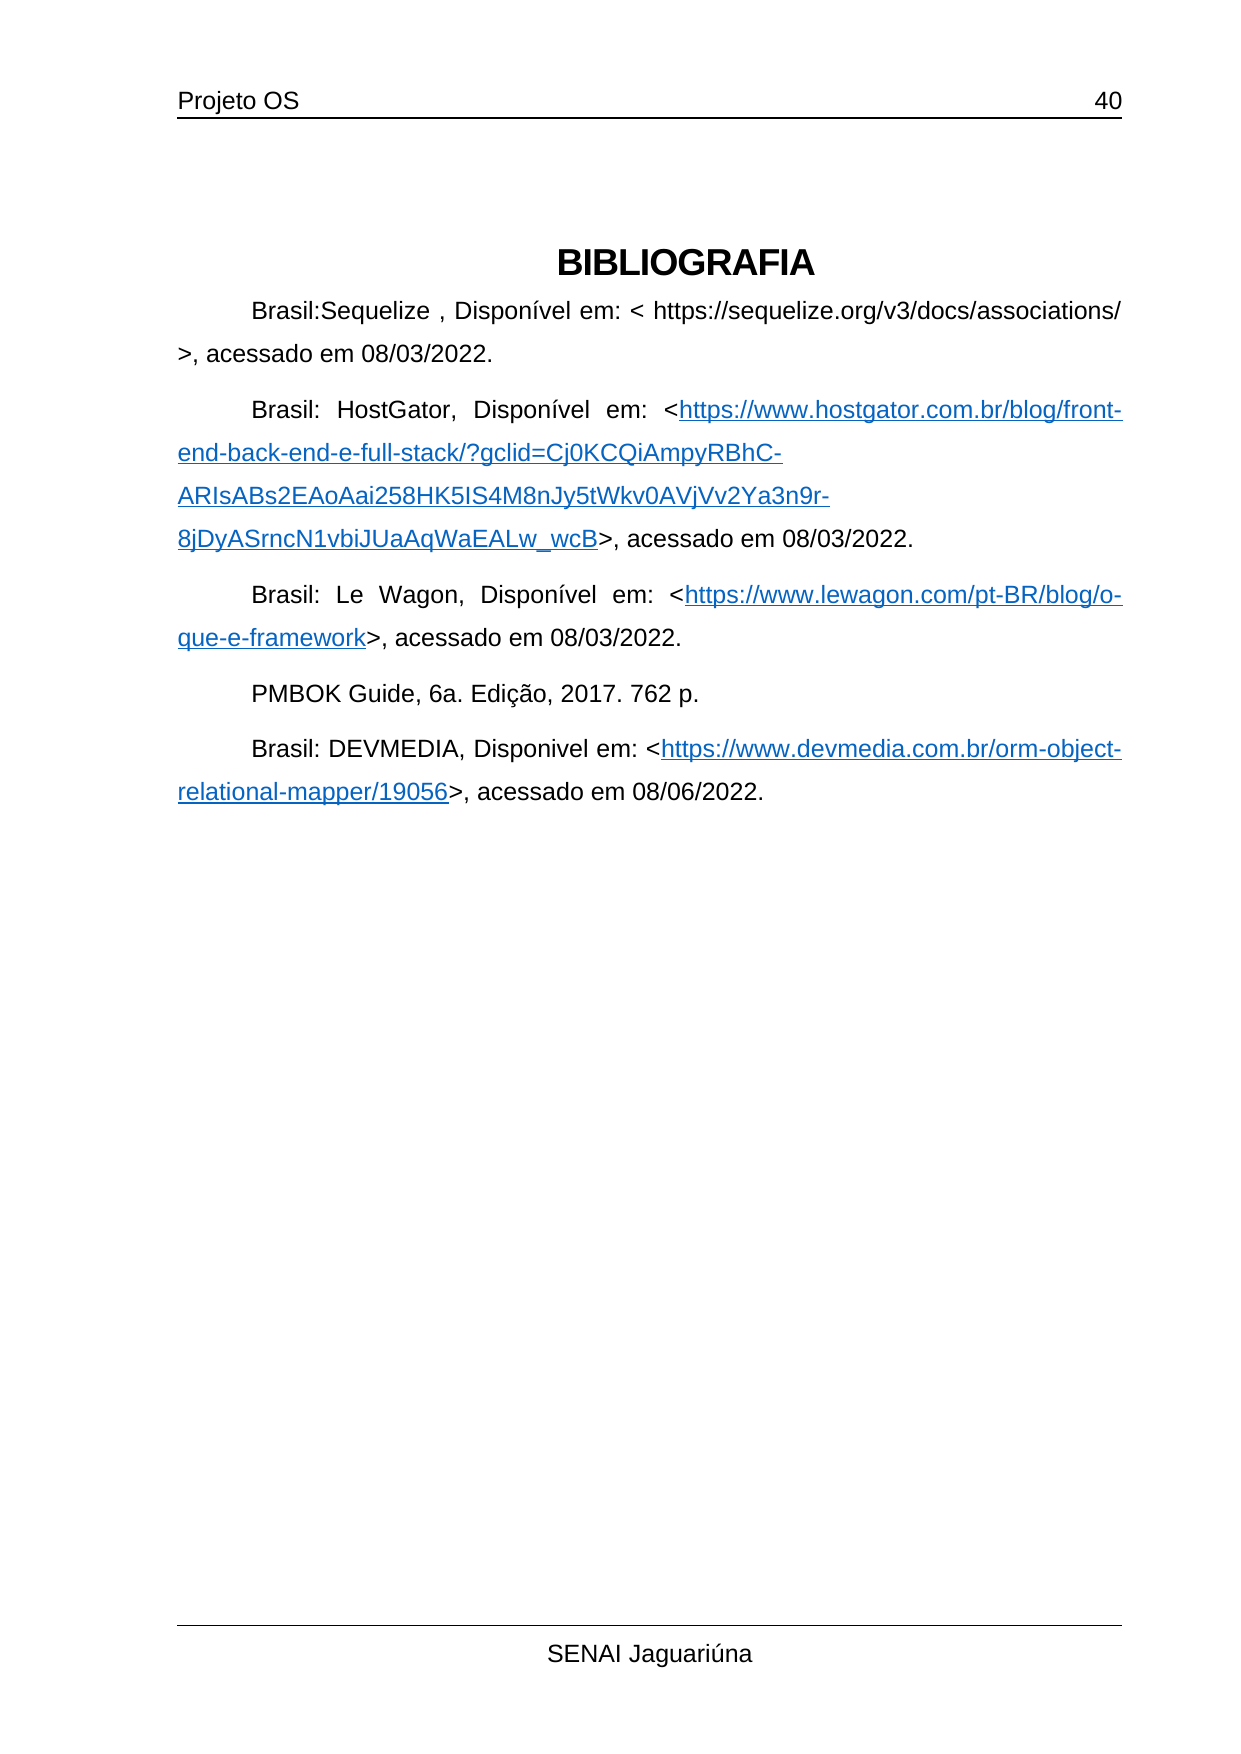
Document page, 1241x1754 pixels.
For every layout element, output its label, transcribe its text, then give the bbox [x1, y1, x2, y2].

text Brasil: Le Wagon, Disponível em: <https://www.lewagon.com/pt-BR/blog/o-que-e-framework>, acessado em 08/03/2022. [177, 580, 1122, 652]
text Brasil: DEVMEDIA, Disponivel em: <https://www.devmedia.com.br/orm-object-relational-mapper/19056>, acessado em 08/06/2022. [177, 734, 1122, 806]
text PMBOK Guide, 6a. Edição, 2017. 762 p. [177, 678, 1122, 707]
text Brasil: HostGator, Disponível em: <https://www.hostgator.com.br/blog/front-end-back-end-e-full-stack/?gclid=Cj0KCQiAmpyRBhC-ARIsABs2EAoAai258HK5IS4M8nJy5tWkv0AVjVv2Ya3n9r-8jDyASrncN1vbiJUaAqWaEALw_wcB>, acessado em 08/03/2022. [177, 395, 1122, 553]
text Brasil:Sequelize , Disponível em: < https://sequelize.org/v3/docs/associations/ >, acessado em 08/03/2022. [177, 296, 1122, 368]
title Bibliografia [177, 240, 1122, 283]
